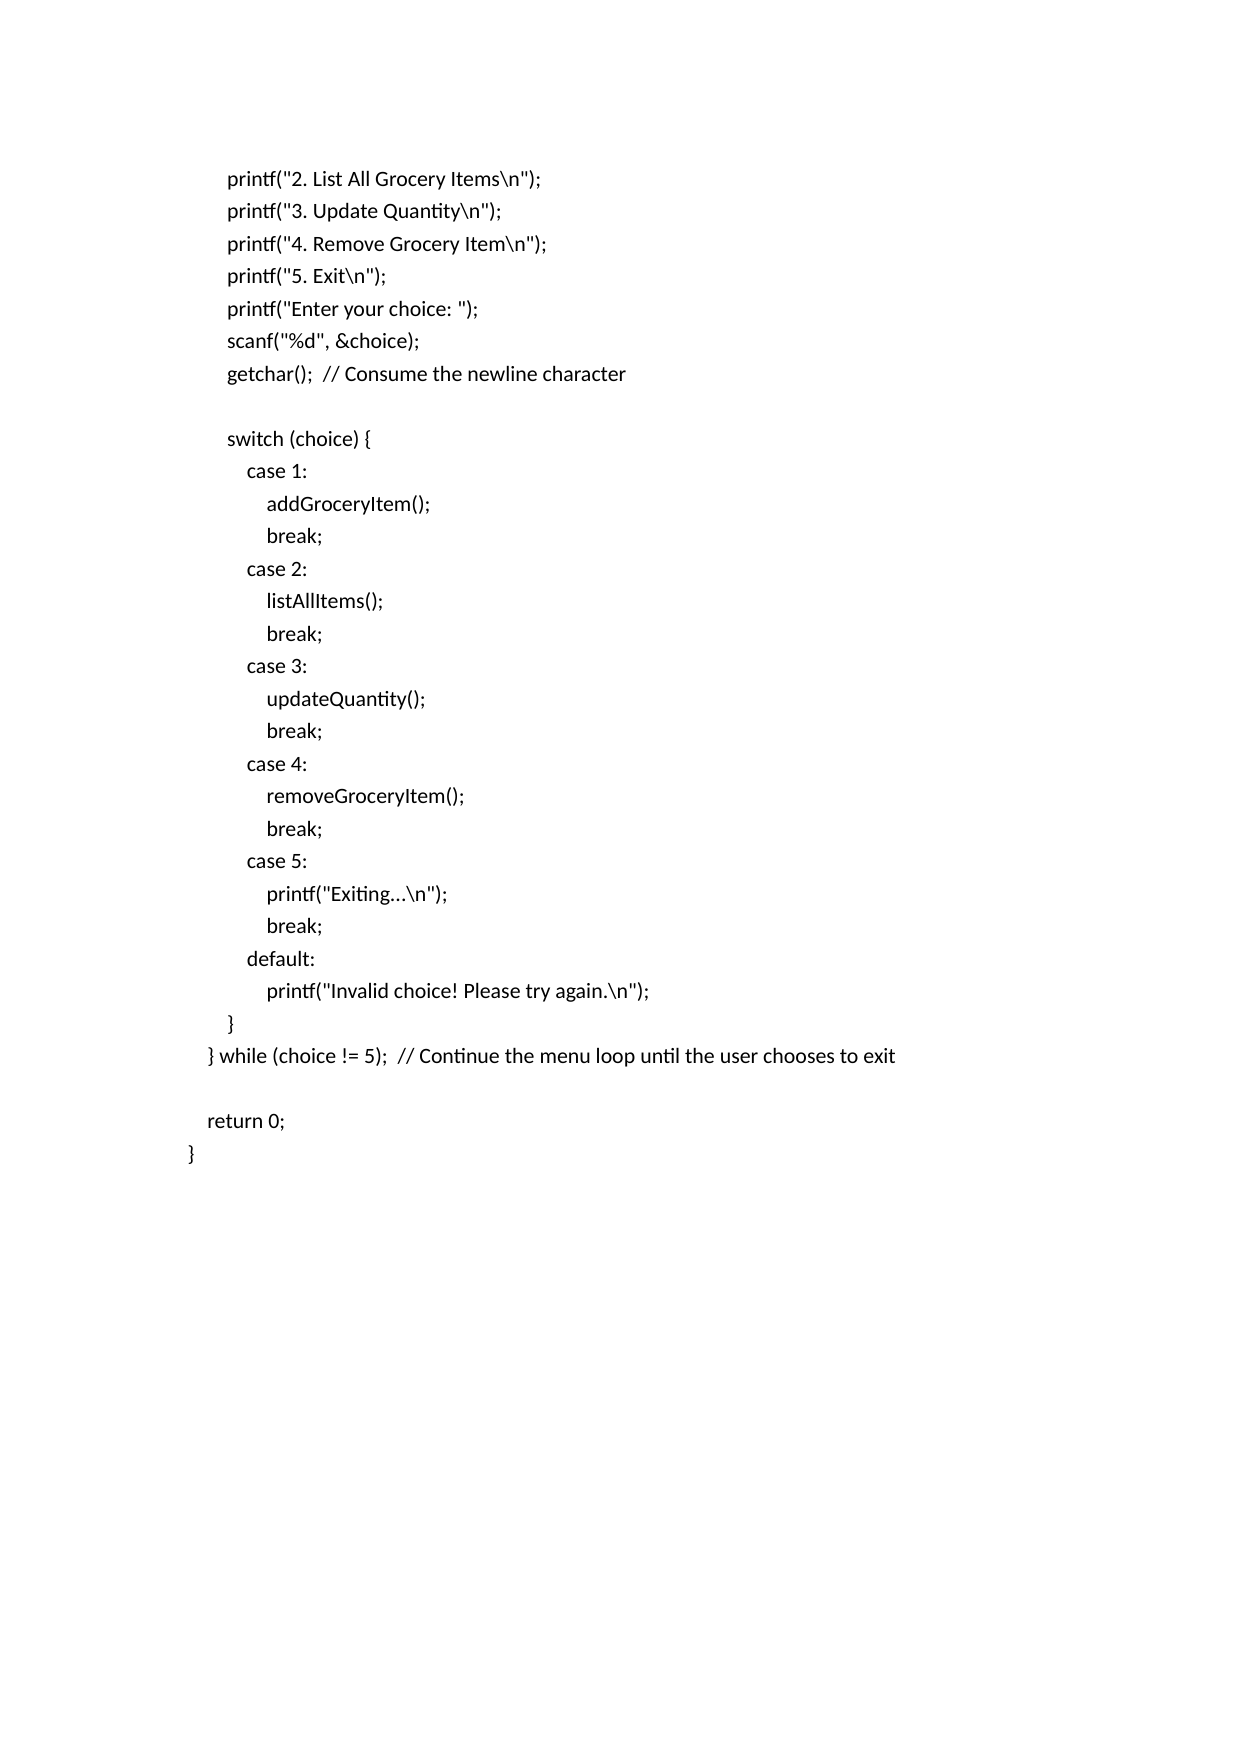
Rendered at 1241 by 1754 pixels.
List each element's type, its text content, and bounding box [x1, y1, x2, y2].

text break; [187, 812, 1053, 844]
text break; [187, 617, 1053, 649]
text getchar(); // Consume the newline character [187, 357, 1053, 389]
text printf("Enter your choice: "); [187, 292, 1053, 324]
text } [187, 1007, 1053, 1039]
text switch (choice) { [187, 422, 1053, 454]
text return 0; [187, 1104, 1053, 1137]
text scanf("%d", &choice); [187, 324, 1053, 357]
text break; [187, 714, 1053, 747]
text break; [187, 519, 1053, 552]
text case 1: [187, 454, 1053, 487]
text printf("2. List All Grocery Items\n"); [187, 162, 1053, 194]
text case 4: [187, 747, 1053, 779]
text } [187, 1137, 1053, 1169]
text printf("Exiting...\n"); [187, 877, 1053, 909]
text listAllItems(); [187, 584, 1053, 617]
text removeGroceryItem(); [187, 779, 1053, 812]
text case 3: [187, 649, 1053, 682]
text printf("Invalid choice! Please try again.\n"); [187, 974, 1053, 1007]
text updateQuantity(); [187, 682, 1053, 714]
text printf("5. Exit\n"); [187, 259, 1053, 292]
text printf("3. Update Quantity\n"); [187, 194, 1053, 227]
text default: [187, 942, 1053, 974]
text addGroceryItem(); [187, 487, 1053, 519]
text case 2: [187, 552, 1053, 584]
text printf("4. Remove Grocery Item\n"); [187, 227, 1053, 259]
text break; [187, 909, 1053, 942]
text case 5: [187, 844, 1053, 877]
text } while (choice != 5); // Continue the menu loop until the user chooses to exit [187, 1039, 1053, 1072]
